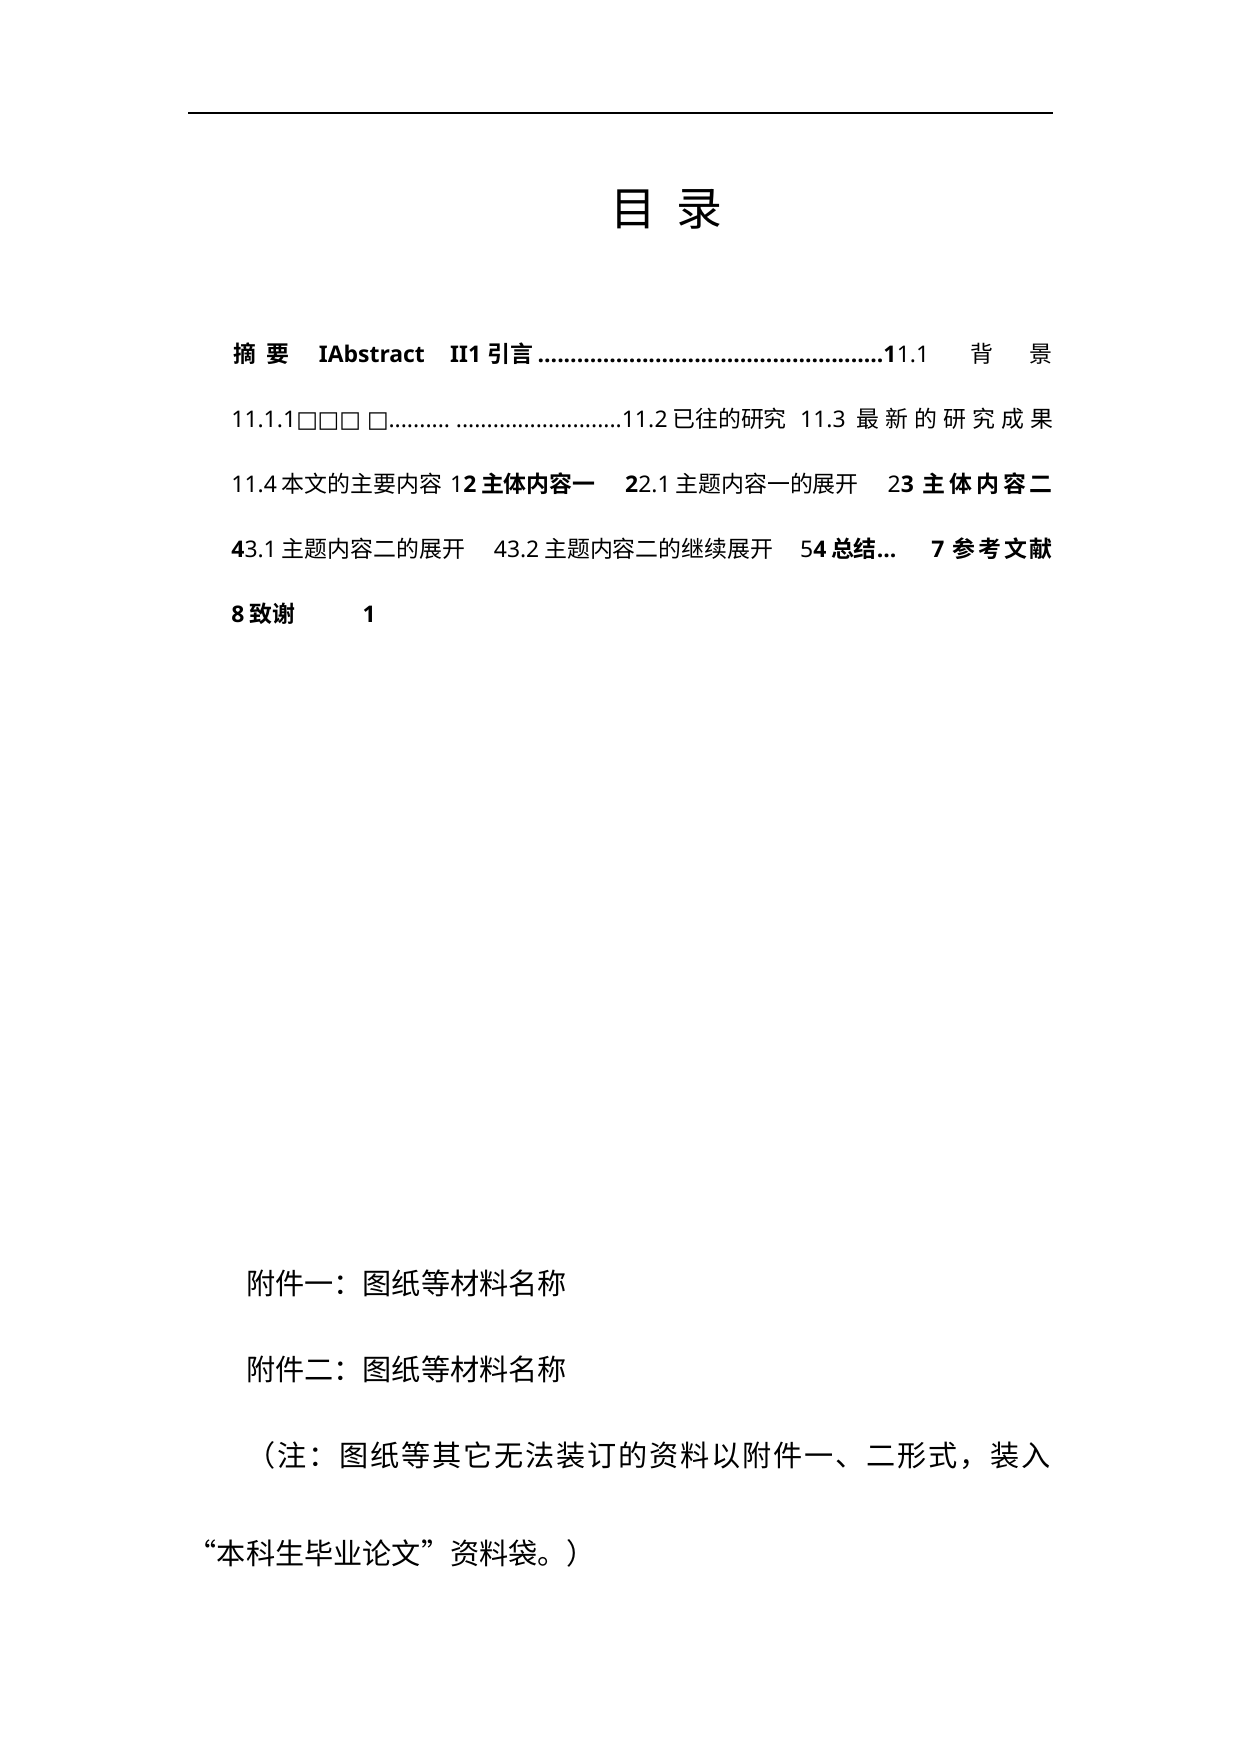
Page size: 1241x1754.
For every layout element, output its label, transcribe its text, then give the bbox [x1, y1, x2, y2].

text （注：图纸等其它无法装订的资料以附件一、二形式，装入“本科生毕业论文”资料袋。） [187, 1422, 1053, 1584]
text 附件二：图纸等材料名称 [187, 1336, 1053, 1401]
text 附件一：图纸等材料名称 [187, 1249, 1053, 1314]
text 目 录 [187, 157, 1053, 254]
